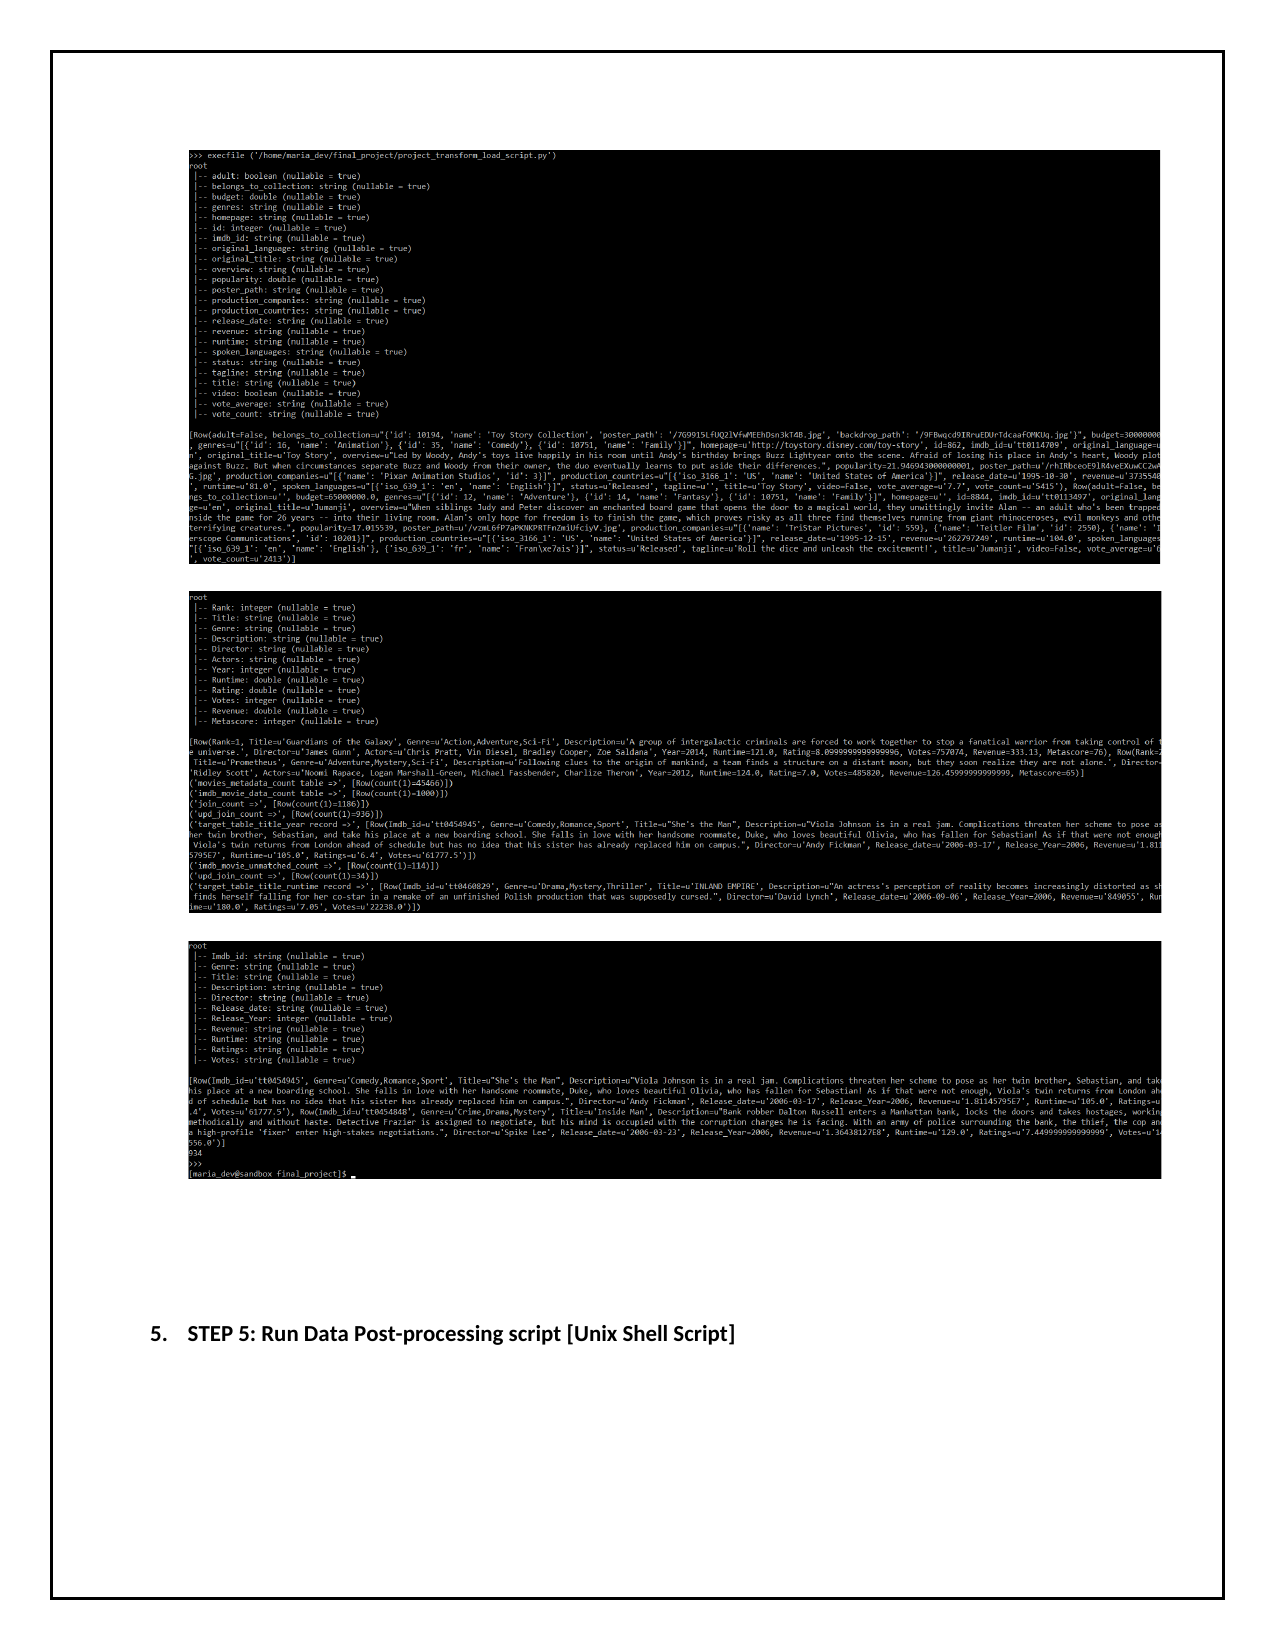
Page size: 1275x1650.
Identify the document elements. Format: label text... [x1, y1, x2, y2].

list STEP 5: Run Data Post-processing script [Unix Shell Script] [150, 1319, 1125, 1347]
picture [187, 591, 1162, 913]
picture [187, 150, 1160, 564]
picture [187, 941, 1162, 1179]
